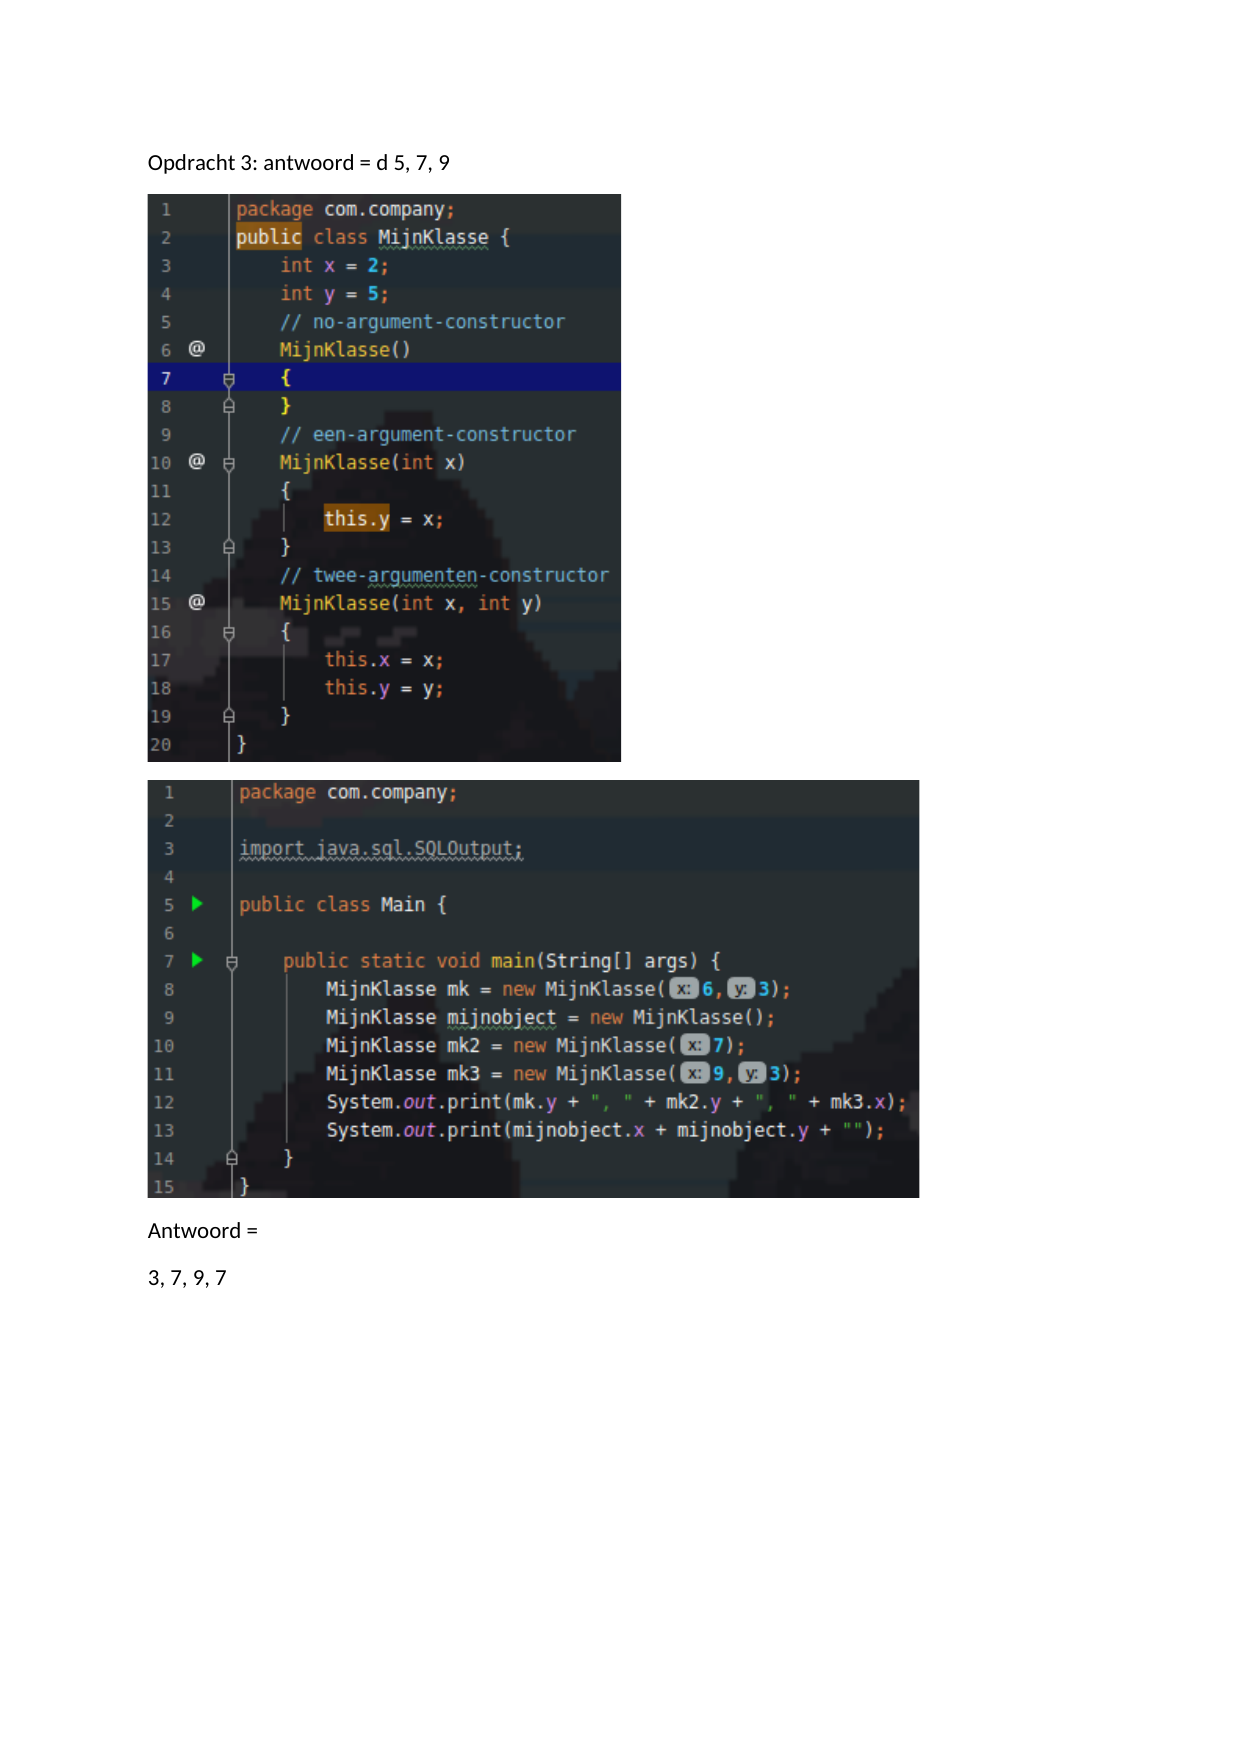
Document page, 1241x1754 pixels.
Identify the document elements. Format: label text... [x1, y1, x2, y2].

text Opdracht 3: antwoord = d 5, 7, 9 [148, 148, 1093, 176]
picture [147, 194, 622, 762]
picture [147, 780, 920, 1198]
text Antwoord = [148, 1217, 1093, 1244]
text 3, 7, 9, 7 [148, 1263, 1093, 1291]
